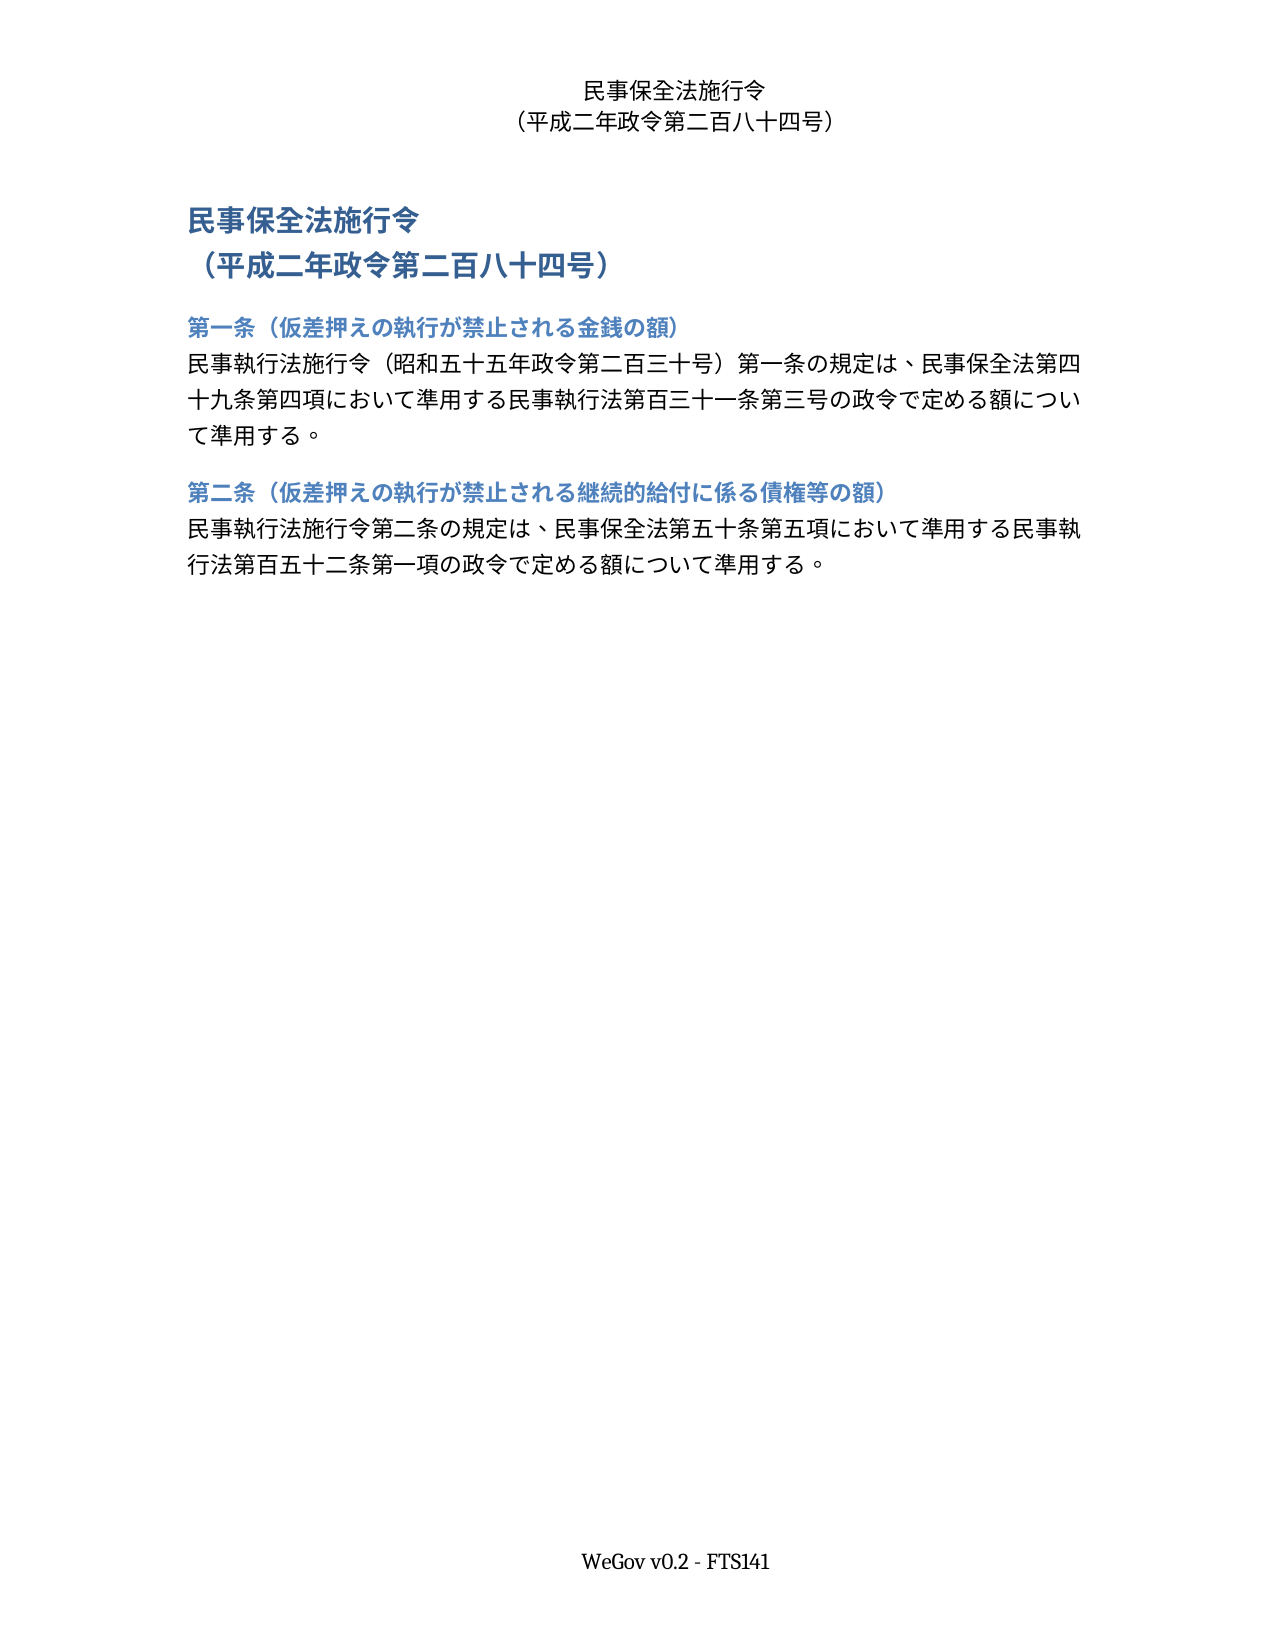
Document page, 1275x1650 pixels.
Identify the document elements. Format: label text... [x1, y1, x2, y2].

text 民事執行法施行令（昭和五十五年政令第二百三十号）第一条の規定は、民事保全法第四十九条第四項において準用する民事執行法第百三十一条第三号の政令で定める額について準用する。 [187, 348, 1087, 451]
subtitle 民事保全法施行令 （平成二年政令第二百八十四号） [187, 200, 1087, 285]
text 民事執行法施行令第二条の規定は、民事保全法第五十条第五項において準用する民事執行法第百五十二条第一項の政令で定める額について準用する。 [187, 513, 1087, 580]
subtitle 第二条（仮差押えの執行が禁止される継続的給付に係る債権等の額） [187, 477, 1087, 508]
subtitle 第一条（仮差押えの執行が禁止される金銭の額） [187, 312, 1087, 343]
